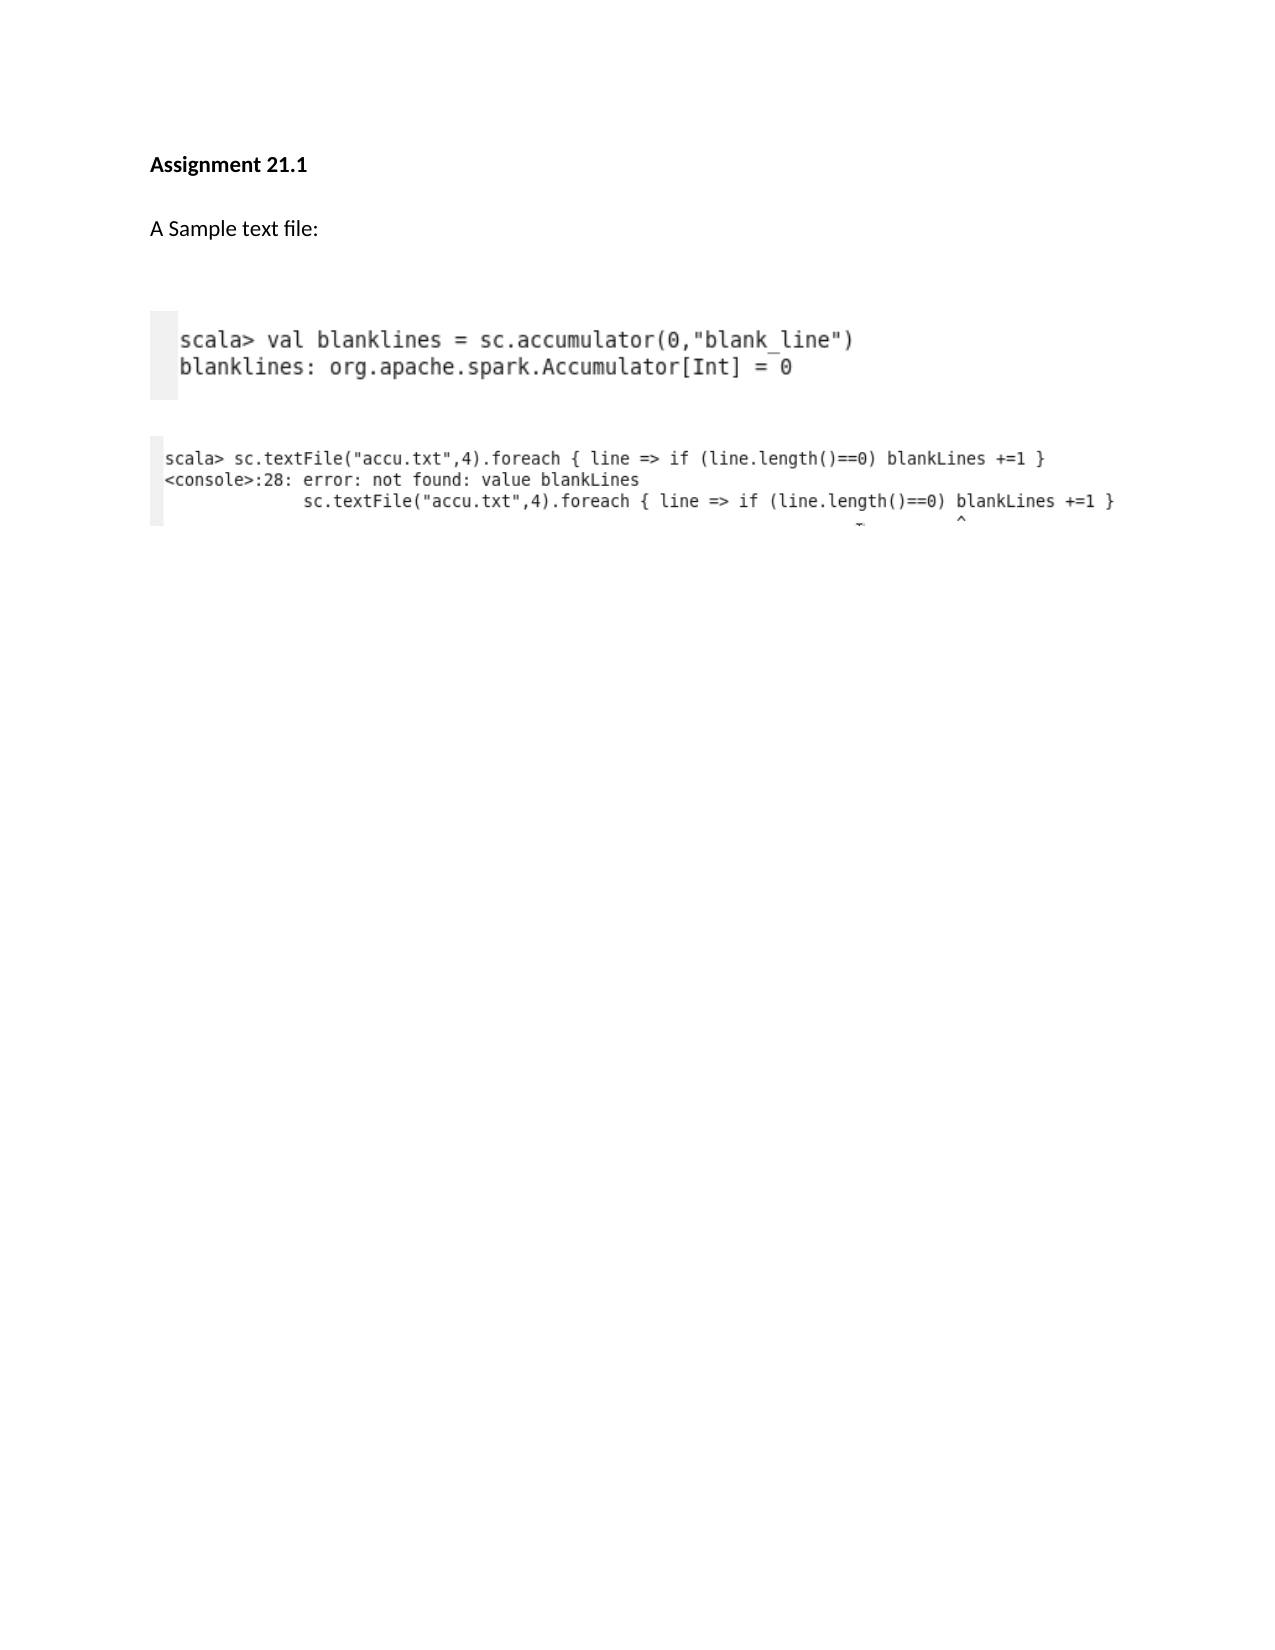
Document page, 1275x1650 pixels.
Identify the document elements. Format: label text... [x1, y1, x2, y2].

picture [150, 311, 874, 400]
text Assignment 21.1 [150, 150, 1125, 178]
text A Sample text file: [150, 214, 1125, 242]
picture [150, 436, 1125, 526]
